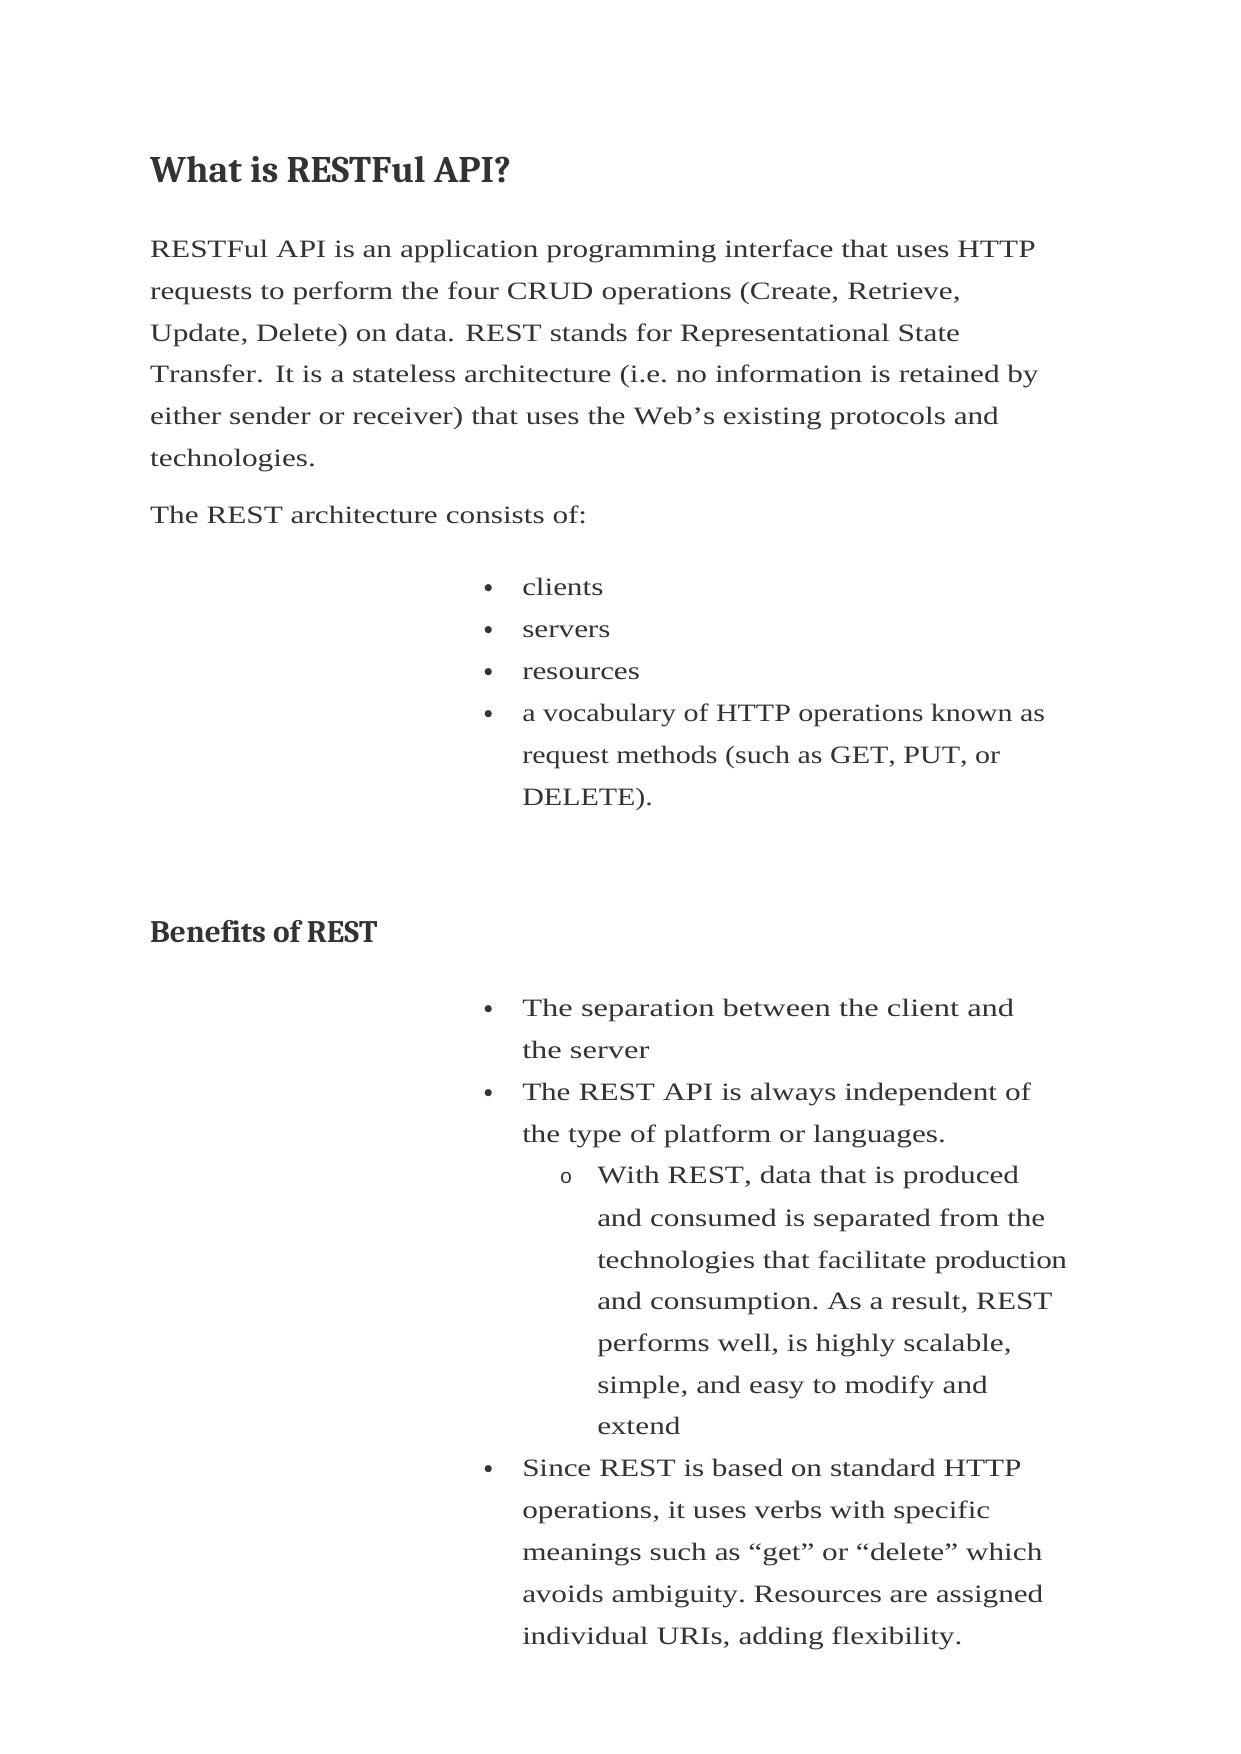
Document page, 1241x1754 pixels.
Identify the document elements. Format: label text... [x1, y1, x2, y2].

text The REST architecture consists of: [150, 500, 1240, 529]
list Since REST is based on standard HTTP operations, it uses verbs with specific meanings such as “get” or “delete” which avoids ambiguity. Resources are assigned individual URIs, adding flexibility. [484, 1453, 1044, 1650]
list resources [484, 656, 1240, 685]
list servers [484, 614, 1240, 643]
subtitle What is RESTFul API? [150, 148, 1240, 191]
list With REST, data that is produced and consumed is separated from the technologies that facilitate production and consumption. As a result, REST performs well, is highly scalable, simple, and easy to modify and extend [559, 1161, 1070, 1440]
list The separation between the client and the server [484, 993, 1037, 1064]
list The REST API is always independent of the type of platform or languages. [484, 1077, 1047, 1147]
text RESTFul API is an application programming interface that uses HTTP requests to perform the four CRUD operations (Create, Retrieve, Update, Delete) on data. REST stands for Representational State Transfer. It is a stateless architecture (i.e. no information is retained by either sender or receiver) that uses the Web’s existing protocols and technologies. [150, 234, 1039, 472]
list clients [484, 572, 1240, 601]
list a vocabulary of HTTP operations known as request methods (such as GET, PUT, or DELETE). [484, 698, 1048, 811]
subtitle Benefits of REST [150, 915, 1240, 951]
